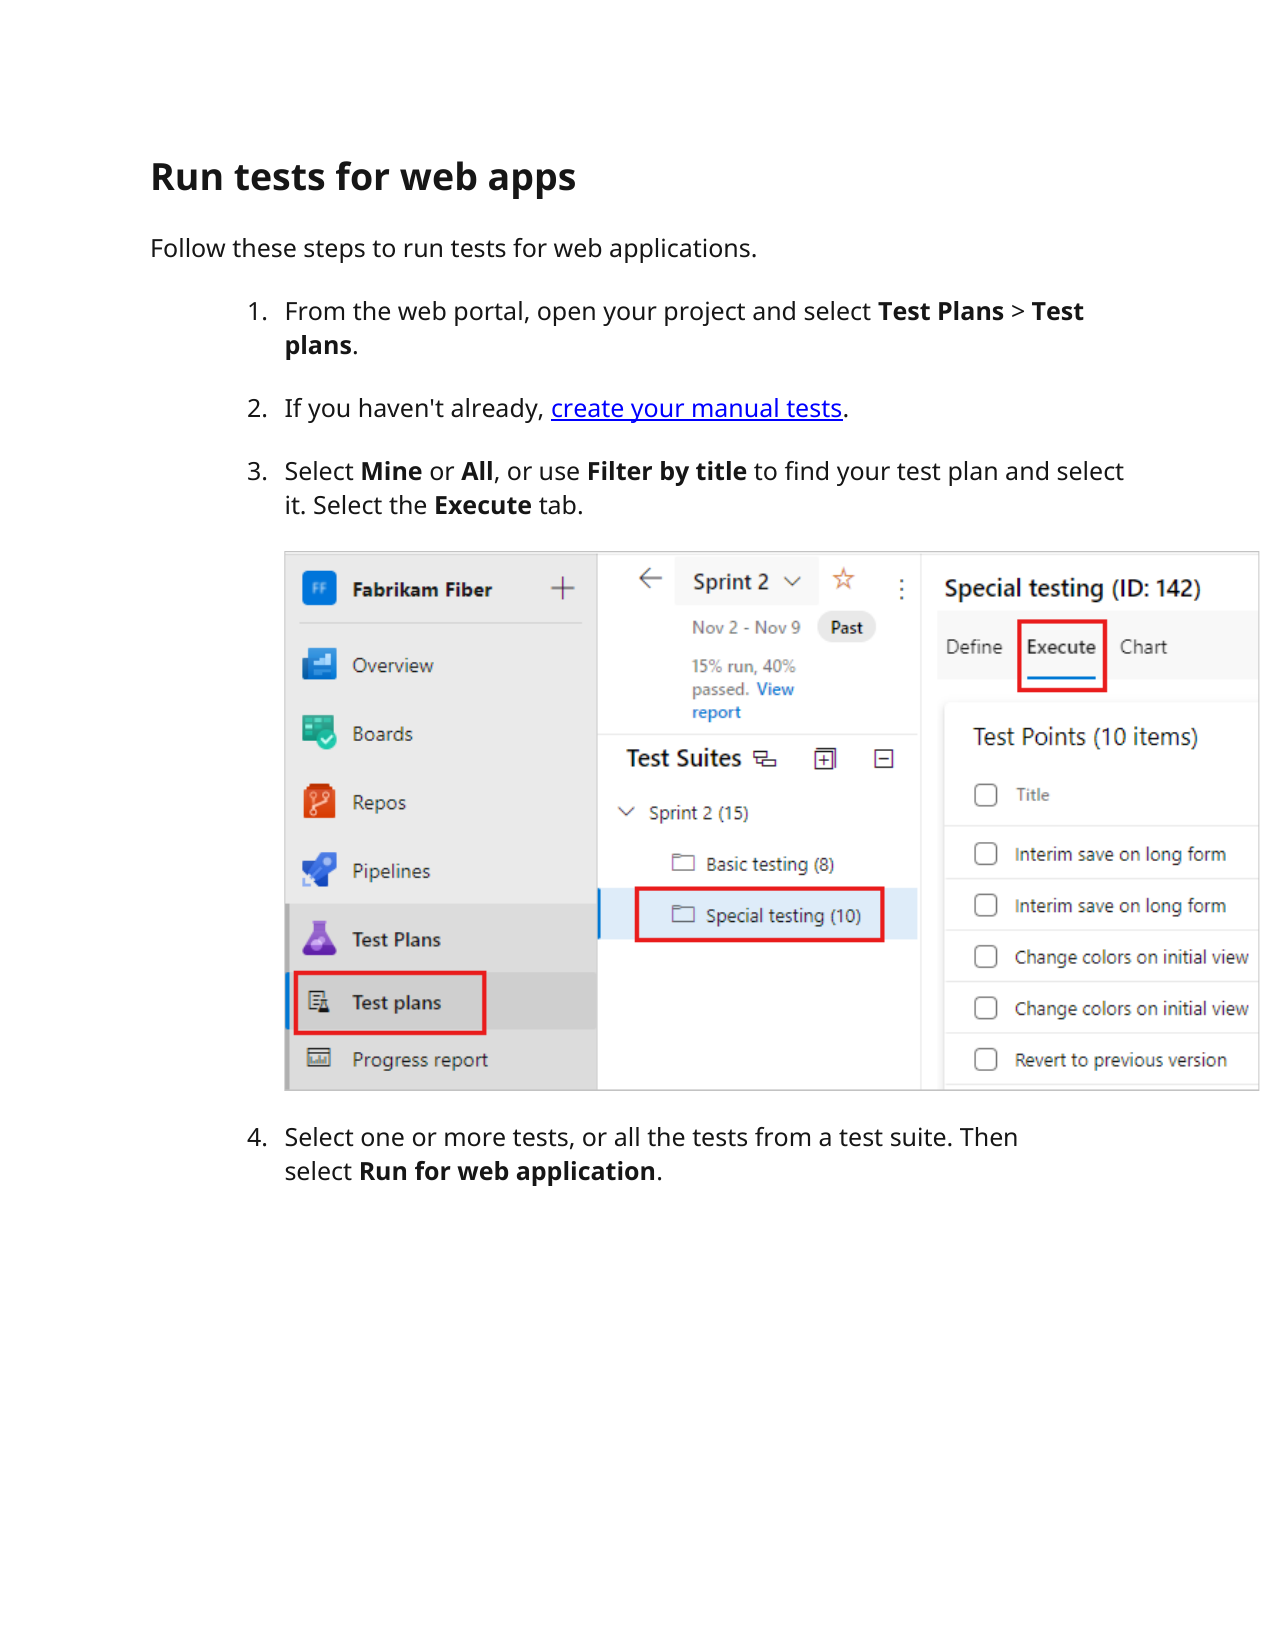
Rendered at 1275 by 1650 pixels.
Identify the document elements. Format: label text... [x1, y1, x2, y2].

list Select Mine or All, or use Filter by title to find your test plan and select it. Select the Execute tab. [247, 454, 1125, 522]
list If you haven't already, create your manual tests. [247, 391, 1125, 425]
text Follow these steps to run tests for web applications. [150, 230, 1125, 264]
picture [284, 551, 1260, 1091]
subtitle Run tests for web apps [150, 150, 1125, 201]
list Select one or more tests, or all the tests from a test suite. Then select Run for web application. [247, 1119, 1125, 1187]
list From the web portal, open your project and select Test Plans > Test plans. [247, 293, 1125, 362]
